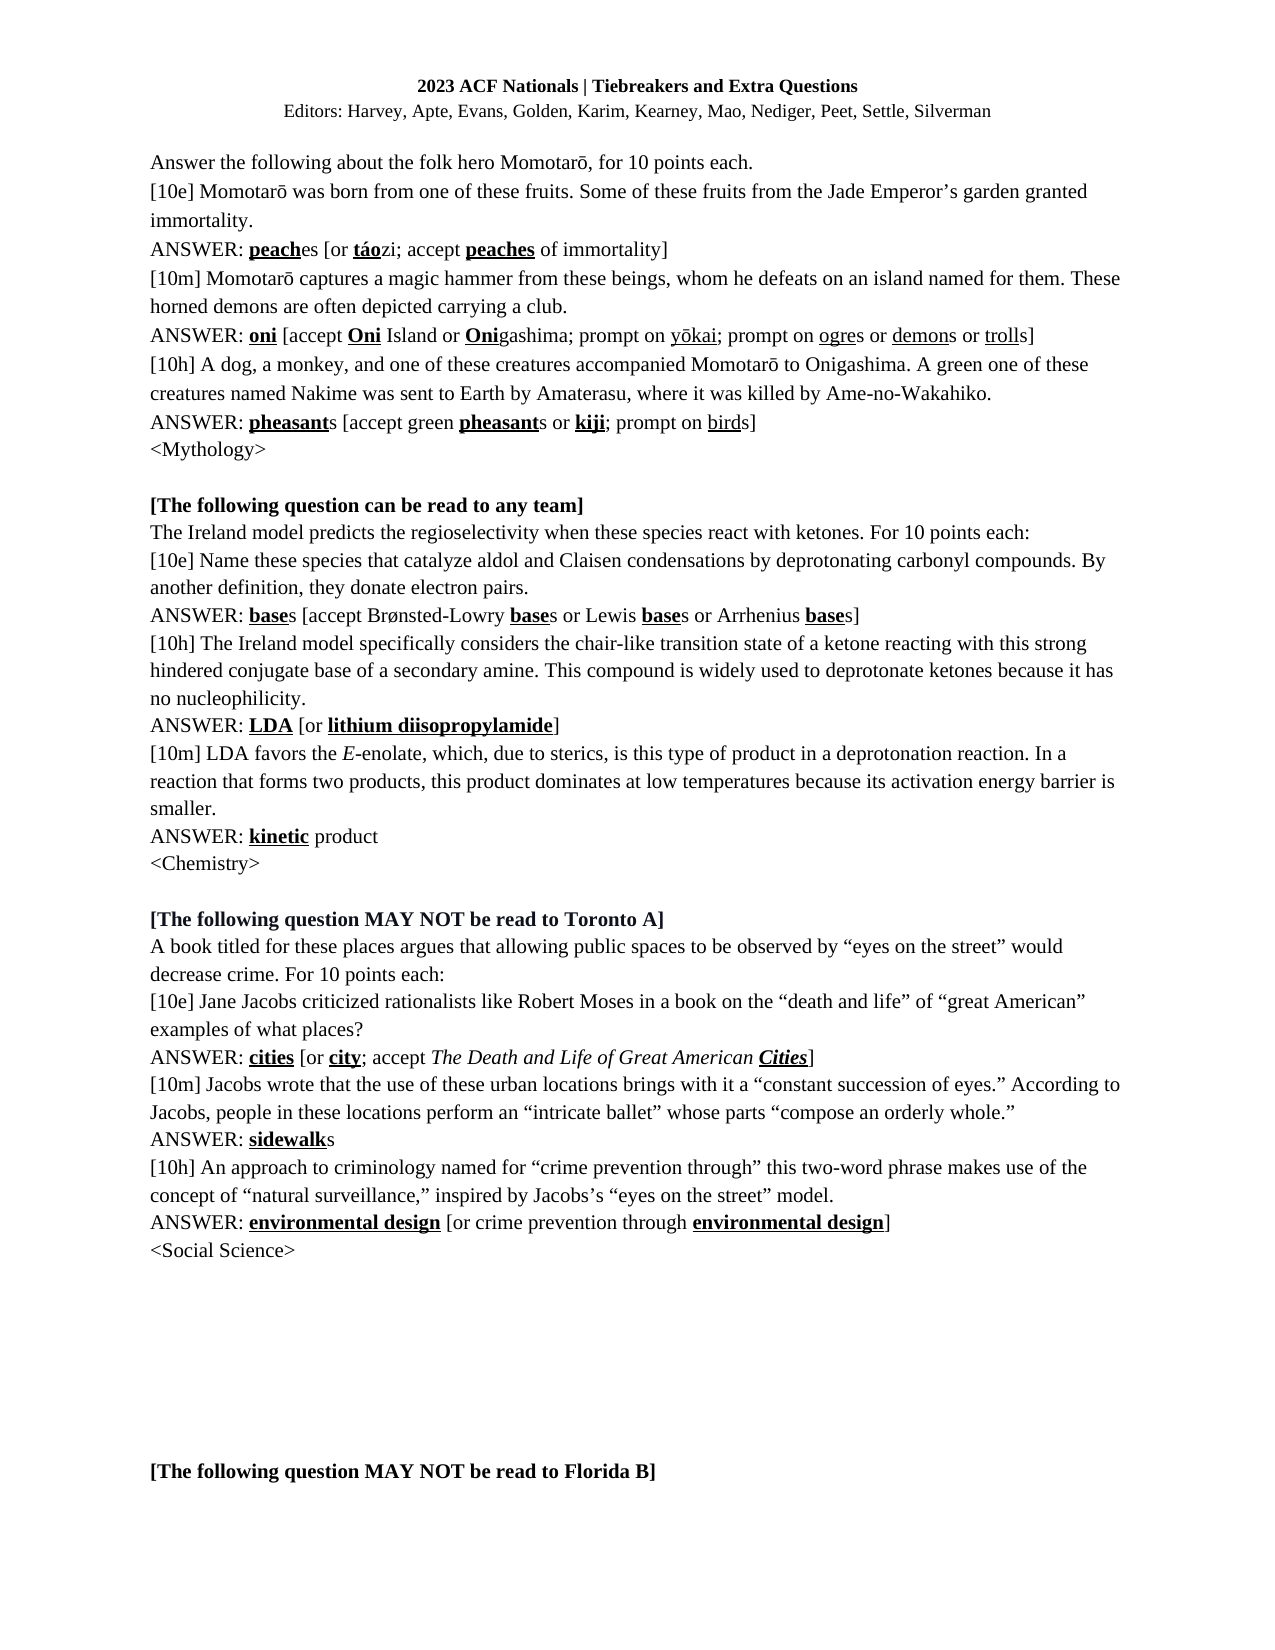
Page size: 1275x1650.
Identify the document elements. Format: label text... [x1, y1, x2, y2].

text [10m] LDA favors the E-enolate, which, due to sterics, is this type of product in a deprotonation reaction. In a reaction that forms two products, this product dominates at low temperatures because its activation energy barrier is smaller. [150, 741, 1125, 820]
text ANSWER: environmental design [or crime prevention through environmental design] [150, 1210, 1125, 1234]
text Answer the following about the folk hero Momotarō, for 10 points each. [150, 150, 1125, 174]
text ANSWER: LDA [or lithium diisopropylamide] [150, 713, 1125, 737]
text [10h] A dog, a monkey, and one of these creatures accompanied Momotarō to Onigashima. A green one of these creatures named Nakime was sent to Earth by Amaterasu, where it was killed by Ame-no-Wakahiko. [150, 352, 1125, 405]
text ANSWER: sidewalks [150, 1127, 1125, 1151]
text A book titled for these places argues that allowing public spaces to be observed by “eyes on the street” would decrease crime. For 10 points each: [150, 934, 1125, 986]
text [The following question can be read to any team] [150, 492, 1125, 517]
text ANSWER: oni [accept Oni Island or Onigashima; prompt on yōkai; prompt on ogres or demons or trolls] [150, 323, 1125, 347]
text [10m] Jacobs wrote that the use of these urban locations brings with it a “constant succession of eyes.” According to Jacobs, people in these locations perform an “intricate ballet” whose parts “compose an orderly whole.” [150, 1072, 1125, 1124]
text [10h] An approach to criminology named for “crime prevention through” this two-word phrase makes use of the concept of “natural surveillance,” inspired by Jacobs’s “eyes on the street” model. [150, 1155, 1125, 1207]
text <Mythology> [150, 437, 1125, 461]
text ANSWER: peaches [or táozi; accept peaches of immortality] [150, 237, 1125, 261]
text ANSWER: bases [accept Brønsted-Lowry bases or Lewis bases or Arrhenius bases] [150, 603, 1125, 627]
text [10e] Name these species that catalyze aldol and Claisen condensations by deprotonating carbonyl compounds. By another definition, they donate electron pairs. [150, 548, 1125, 599]
text The Ireland model predicts the regioselectivity when these species react with ketones. For 10 points each: [150, 520, 1125, 544]
text [10m] Momotarō captures a magic hammer from these beings, whom he defeats on an island named for them. These horned demons are often depicted carrying a club. [150, 265, 1125, 318]
text [10h] The Ireland model specifically considers the chair-like transition state of a ketone reacting with this strong hindered conjugate base of a secondary amine. This compound is widely used to deprotonate ketones because it has no nucleophilicity. [150, 631, 1125, 710]
text [10e] Jane Jacobs criticized rationalists like Robert Moses in a book on the “death and life” of “great American” examples of what places? [150, 989, 1125, 1041]
text ANSWER: pheasants [accept green pheasants or kiji; prompt on birds] [150, 410, 1125, 434]
text <Social Science> [150, 1238, 1125, 1262]
text ANSWER: kinetic product [150, 824, 1125, 848]
text <Chemistry> [150, 851, 1125, 875]
text [10e] Momotarō was born from one of these fruits. Some of these fruits from the Jade Emperor’s garden granted immortality. [150, 179, 1125, 232]
text ANSWER: cities [or city; accept The Death and Life of Great American Cities] [150, 1044, 1125, 1069]
text [The following question MAY NOT be read to Florida B] [150, 1459, 1125, 1483]
text [The following question MAY NOT be read to Toronto A] [150, 907, 1125, 931]
